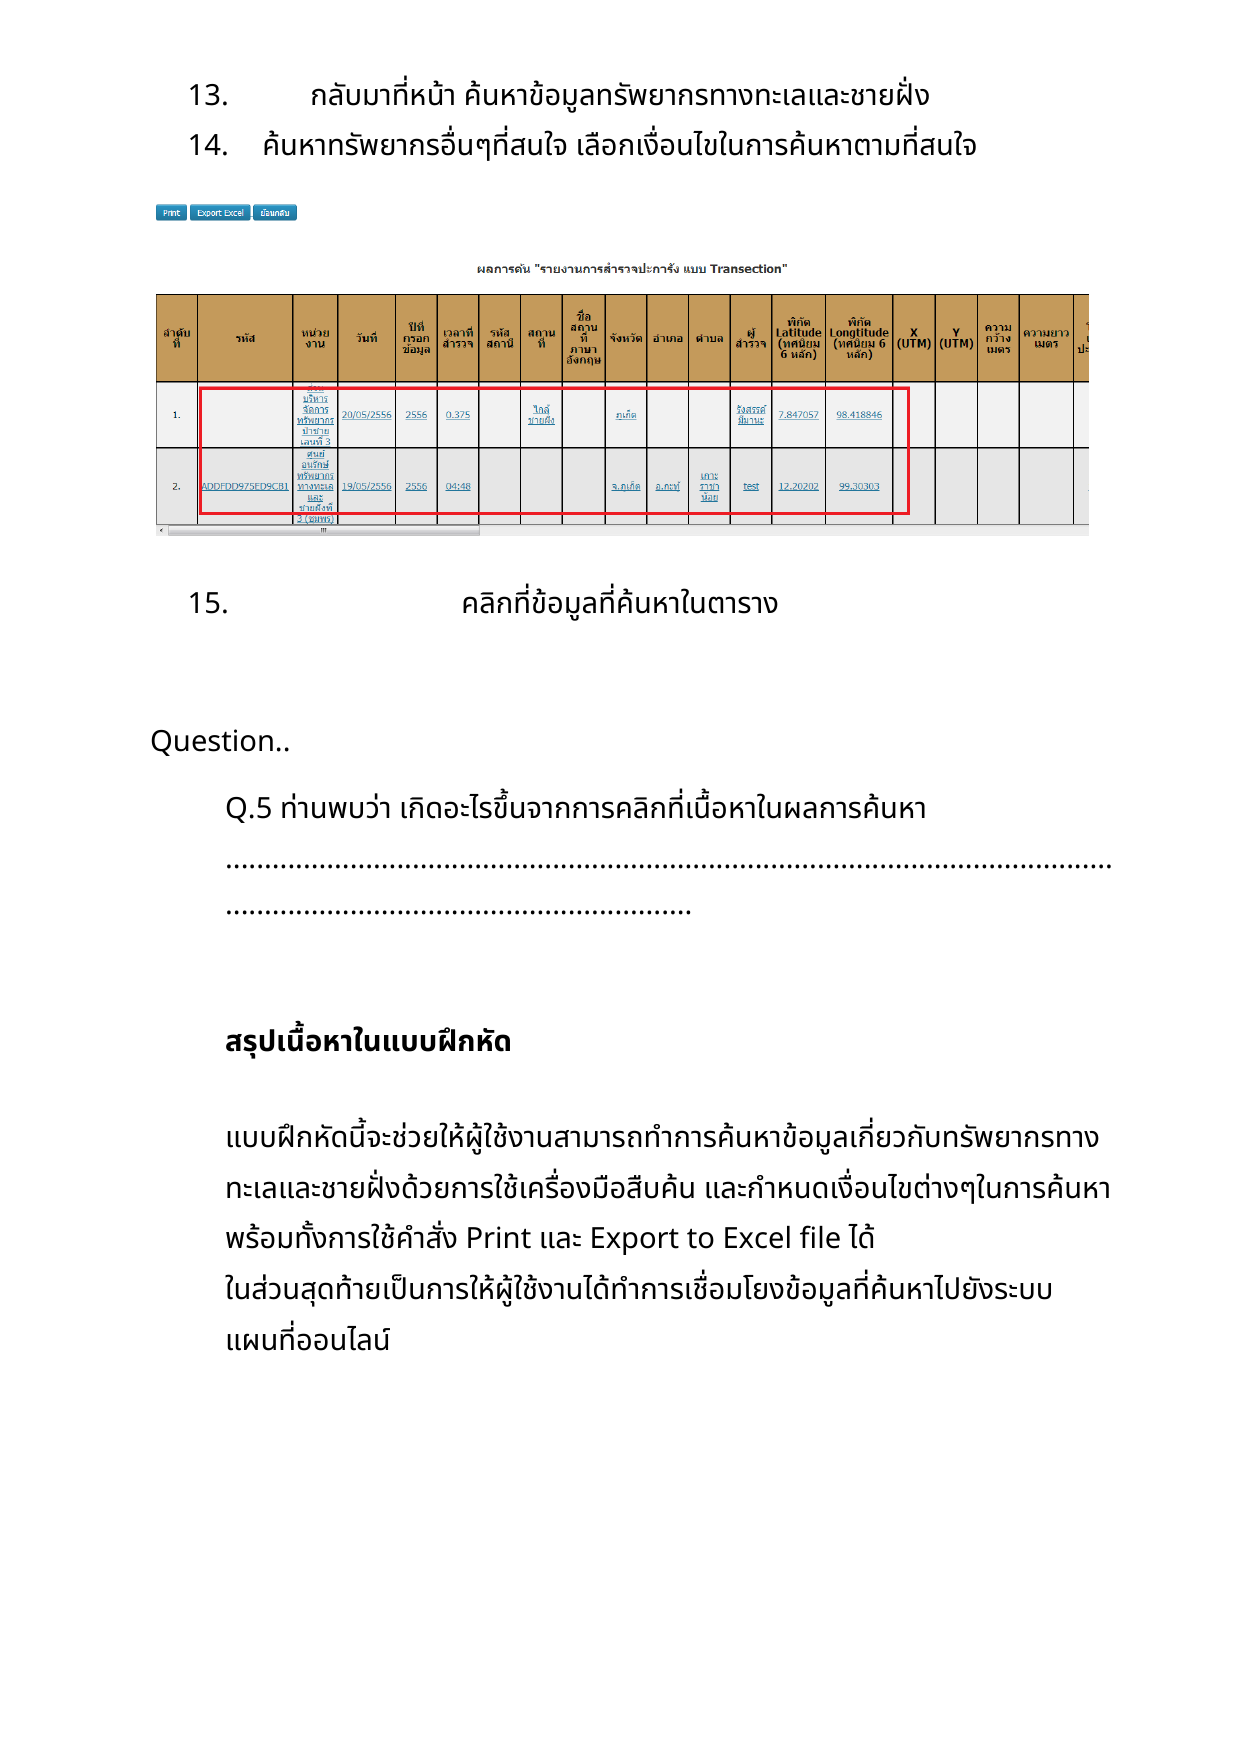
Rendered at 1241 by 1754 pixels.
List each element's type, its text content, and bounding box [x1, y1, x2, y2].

list ค้นหาทรัพยากรอื่นๆที่สนใจ เลือกเงื่อนไขในการค้นหาตามที่สนใจ [187, 125, 1122, 169]
list .............................................................................................................................................................................. [225, 838, 1122, 923]
list สรุปเนื้อหาในแบบฝึกหัด [225, 1020, 1122, 1064]
list คลิกที่ข้อมูลที่ค้นหาในตาราง [187, 582, 1122, 627]
list แบบฝึกหัดนี้จะช่วยให้ผู้ใช้งานสามารถทำการค้นหาข้อมูลเกี่ยวกับทรัพยากรทางทะเลและชายฝั่งด้วยการใช้เครื่องมือสืบค้น และกำหนดเงื่อนไขต่างๆในการค้นหา พร้อมทั้งการใช้คำสั่ง Print และ Export to Excel file ได้ [225, 1116, 1122, 1262]
picture [150, 196, 1089, 558]
text Question.. [150, 720, 1122, 760]
list Q.5 ท่านพบว่า เกิดอะไรขึ้นจากการคลิกที่เนื้อหาในผลการค้นหา [225, 787, 1122, 831]
list ในส่วนสุดท้ายเป็นการให้ผู้ใช้งานได้ทำการเชื่อมโยงข้อมูลที่ค้นหาไปยังระบบแผนที่ออนไลน์ [225, 1268, 1122, 1363]
list กลับมาที่หน้า ค้นหาข้อมูลทรัพยากรทางทะเลและชายฝั่ง [187, 74, 1122, 118]
